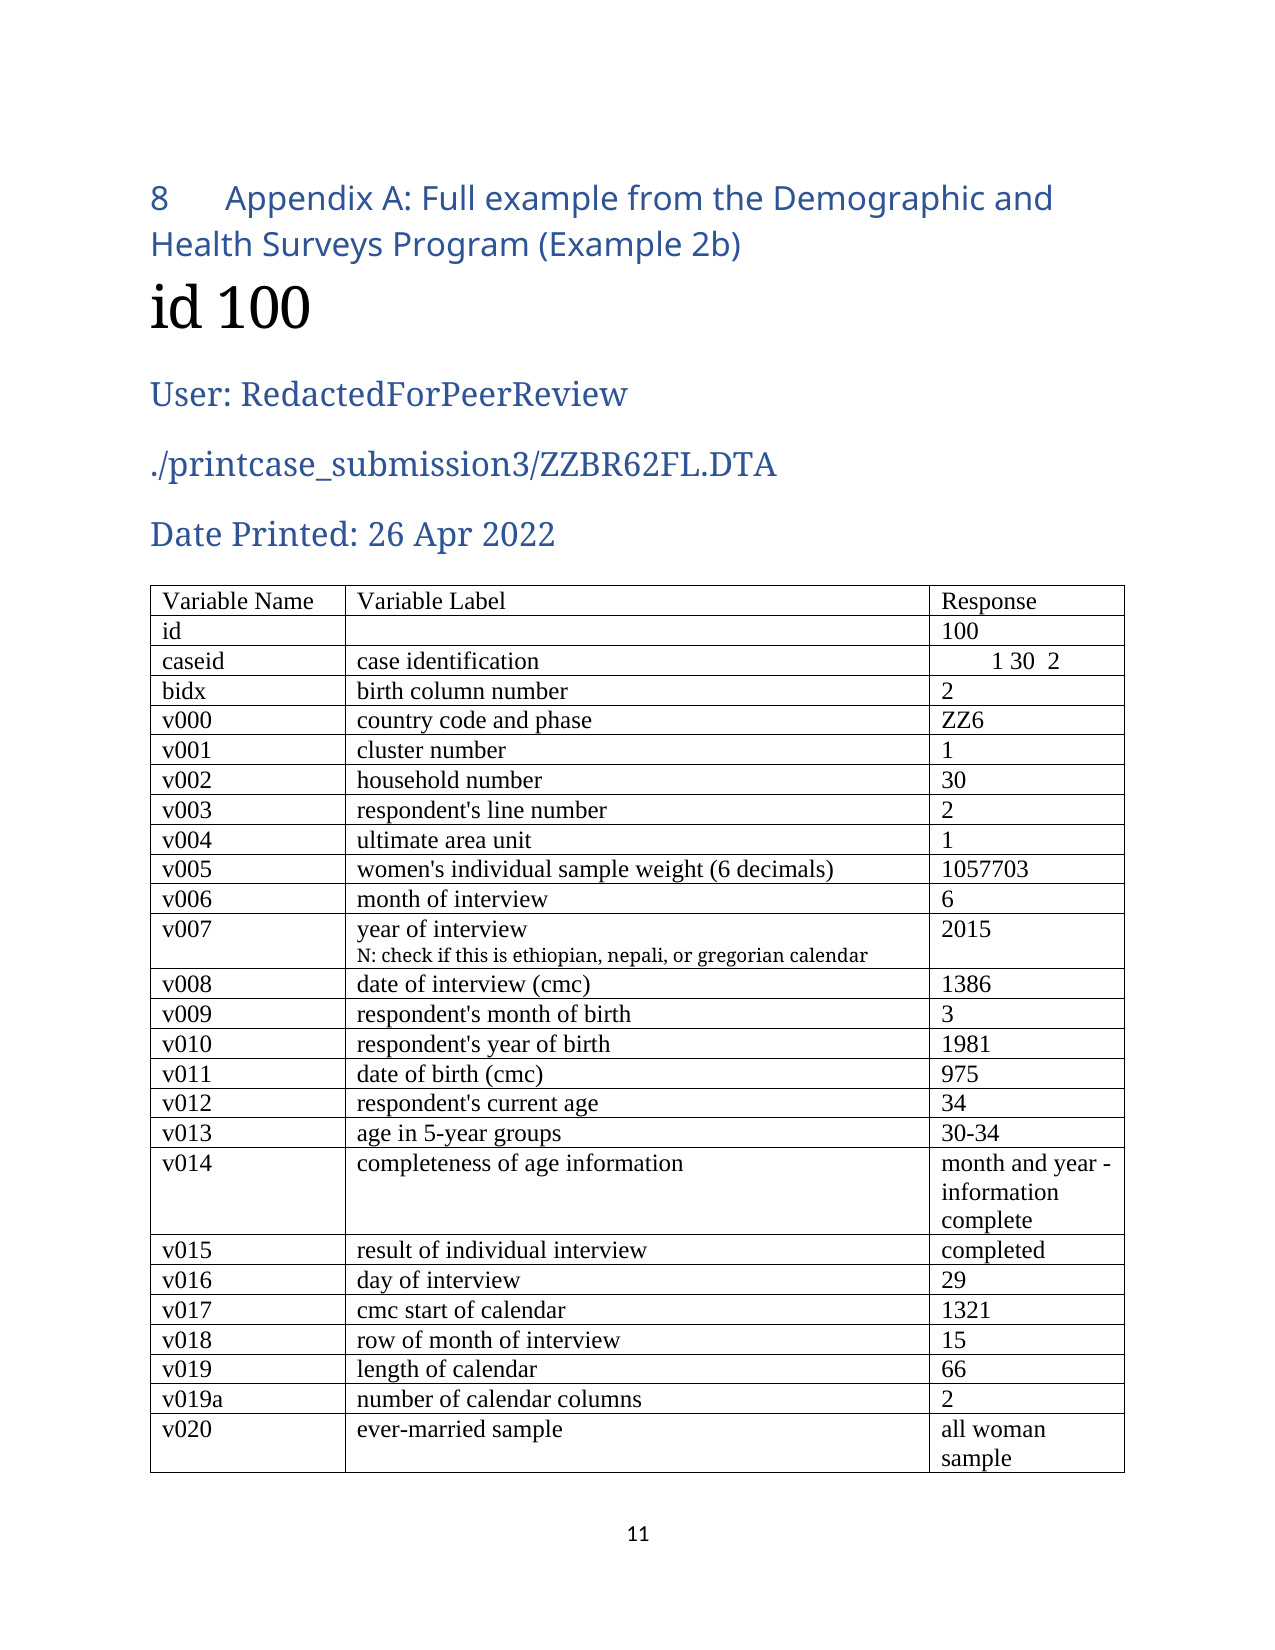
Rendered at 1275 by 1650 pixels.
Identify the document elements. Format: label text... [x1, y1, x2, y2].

table_cell v017 [151, 1295, 345, 1324]
table_header Variable Label [346, 586, 929, 615]
table_cell v012 [151, 1089, 345, 1117]
table_cell v019 [151, 1355, 345, 1383]
table_cell completed [930, 1235, 1124, 1264]
table_cell v018 [151, 1325, 345, 1353]
title id 100 [150, 266, 1125, 345]
table_cell v005 [151, 855, 345, 883]
table_cell 100 [930, 616, 1124, 645]
subtitle Date Printed: 26 Apr 2022 [150, 511, 1125, 557]
table_cell v020 [151, 1414, 345, 1472]
table_cell birth column number [346, 676, 929, 704]
table_cell 1 [930, 735, 1124, 764]
table_cell household number [346, 765, 929, 794]
table_cell respondent's year of birth [346, 1029, 929, 1058]
table_cell v016 [151, 1265, 345, 1294]
table_cell 15 [930, 1325, 1124, 1353]
table_cell ultimate area unit [346, 825, 929, 853]
table_cell 1057703 [930, 855, 1124, 883]
table_cell cluster number [346, 735, 929, 764]
table_cell v019a [151, 1384, 345, 1413]
table_cell 1981 [930, 1029, 1124, 1058]
table_cell women's individual sample weight (6 decimals) [346, 855, 929, 883]
table_cell v002 [151, 765, 345, 794]
table_cell result of individual interview [346, 1235, 929, 1264]
table_cell caseid [151, 646, 345, 675]
table_cell 2 [930, 795, 1124, 824]
table_cell number of calendar columns [346, 1384, 929, 1413]
table_cell 2 [930, 1384, 1124, 1413]
table_cell 6 [930, 884, 1124, 913]
table_cell 1386 [930, 969, 1124, 998]
table_cell month and year - information complete [930, 1148, 1124, 1234]
table_cell day of interview [346, 1265, 929, 1294]
table_cell ZZ6 [930, 706, 1124, 734]
table_cell [346, 616, 929, 645]
table_cell respondent's line number [346, 795, 929, 824]
table_cell 3 [930, 999, 1124, 1028]
table_cell id [151, 616, 345, 645]
table_cell v006 [151, 884, 345, 913]
table_cell 30 [930, 765, 1124, 794]
table_cell v015 [151, 1235, 345, 1264]
table_cell v011 [151, 1059, 345, 1087]
table_cell 1321 [930, 1295, 1124, 1324]
table_cell v004 [151, 825, 345, 853]
table_cell length of calendar [346, 1355, 929, 1383]
table_cell 34 [930, 1089, 1124, 1117]
table_cell 29 [930, 1265, 1124, 1294]
subtitle 8 Appendix A: Full example from the Demographic and Health Surveys Program (Example 2b) [150, 175, 1125, 266]
table_cell country code and phase [346, 706, 929, 734]
table_cell v014 [151, 1148, 345, 1234]
table_cell 66 [930, 1355, 1124, 1383]
table_cell respondent's current age [346, 1089, 929, 1117]
table_cell all woman sample [930, 1414, 1124, 1472]
table_cell 975 [930, 1059, 1124, 1087]
table_cell date of birth (cmc) [346, 1059, 929, 1087]
table_cell v003 [151, 795, 345, 824]
table_cell v008 [151, 969, 345, 998]
table_cell 1 [930, 825, 1124, 853]
table_cell respondent's month of birth [346, 999, 929, 1028]
table_header Variable Name [151, 586, 345, 615]
subtitle ./printcase_submission3/ZZBR62FL.DTA [150, 441, 1125, 486]
table_cell v013 [151, 1118, 345, 1147]
table_cell 2015 [930, 914, 1124, 968]
table_cell v001 [151, 735, 345, 764]
subtitle User: RedactedForPeerReview [150, 370, 1125, 416]
table_cell v010 [151, 1029, 345, 1058]
table_cell row of month of interview [346, 1325, 929, 1353]
table_cell 2 [930, 676, 1124, 704]
table_cell ever-married sample [346, 1414, 929, 1472]
table_cell v009 [151, 999, 345, 1028]
table_cell month of interview [346, 884, 929, 913]
table_cell date of interview (cmc) [346, 969, 929, 998]
table_cell case identification [346, 646, 929, 675]
table_cell completeness of age information [346, 1148, 929, 1234]
table_cell cmc start of calendar [346, 1295, 929, 1324]
table_header Response [930, 586, 1124, 615]
table_cell year of interview N: check if this is ethiopian, nepali, or gregorian calendar [346, 914, 929, 968]
table_cell v007 [151, 914, 345, 968]
table_cell 30-34 [930, 1118, 1124, 1147]
table_cell bidx [151, 676, 345, 704]
table_cell v000 [151, 706, 345, 734]
table_cell age in 5-year groups [346, 1118, 929, 1147]
table_cell 1 30 2 [930, 646, 1124, 675]
